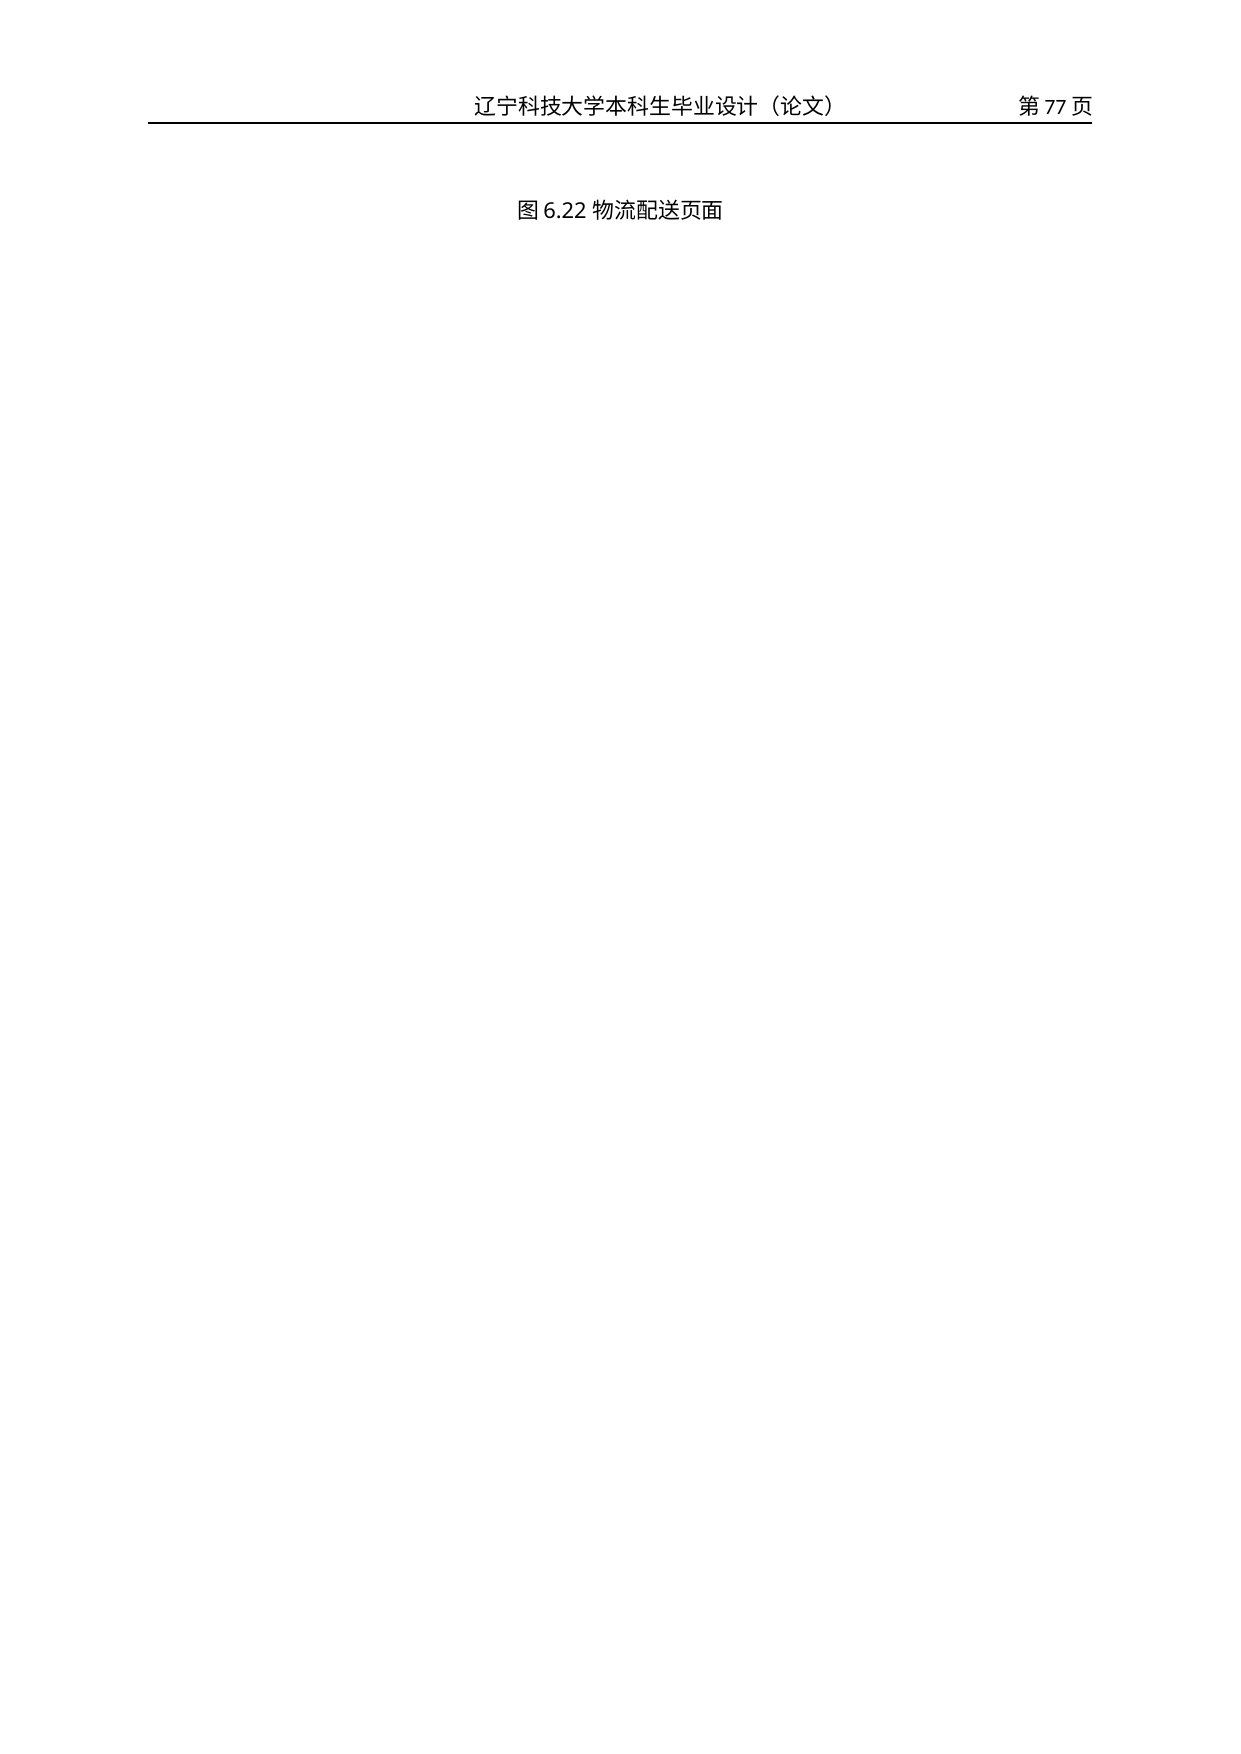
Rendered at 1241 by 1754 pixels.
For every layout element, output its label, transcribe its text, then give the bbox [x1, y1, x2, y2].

text 图6.22 物流配送页面 [148, 193, 1092, 225]
